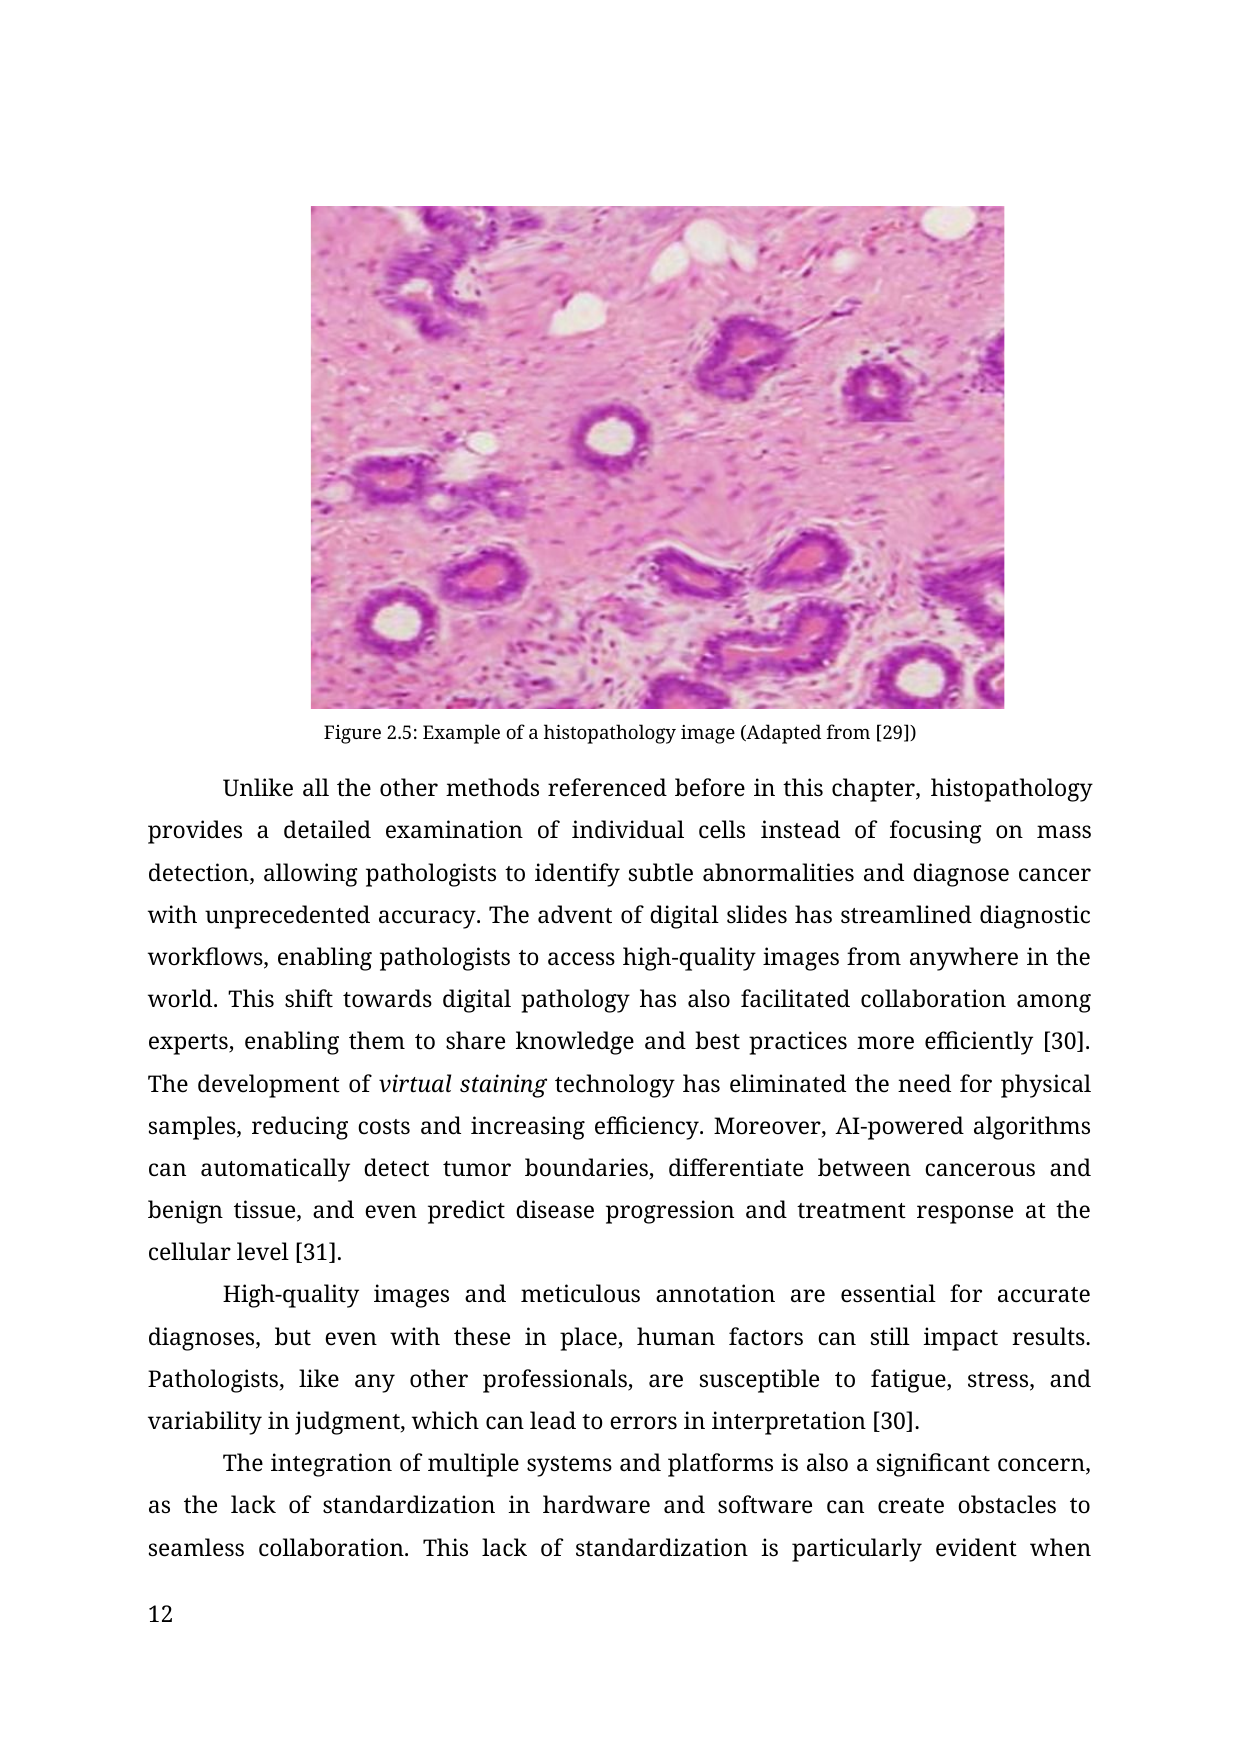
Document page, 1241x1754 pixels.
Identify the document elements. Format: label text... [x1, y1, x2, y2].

text High-quality images and meticulous annotation are essential for accurate diagnoses, but even with these in place, human factors can still impact results. Pathologists, like any other professionals, are susceptible to fatigue, stress, and variability in judgment, which can lead to errors in interpretation [30]. [148, 1278, 1092, 1436]
text Unlike all the other methods referenced before in this chapter, histopathology provides a detailed examination of individual cells instead of focusing on mass detection, allowing pathologists to identify subtle abnormalities and diagnose cancer with unprecedented accuracy. The advent of digital slides has streamlined diagnostic workflows, enabling pathologists to access high-quality images from anywhere in the world. This shift towards digital pathology has also facilitated collaboration among experts, enabling them to share knowledge and best practices more efficiently [30]. The development of virtual staining technology has eliminated the need for physical samples, reducing costs and increasing efficiency. Moreover, AI-powered algorithms can automatically detect tumor boundaries, differentiate between cancerous and benign tissue, and even predict disease progression and treatment response at the cellular level [31]. [148, 772, 1092, 1267]
picture [310, 206, 1005, 709]
